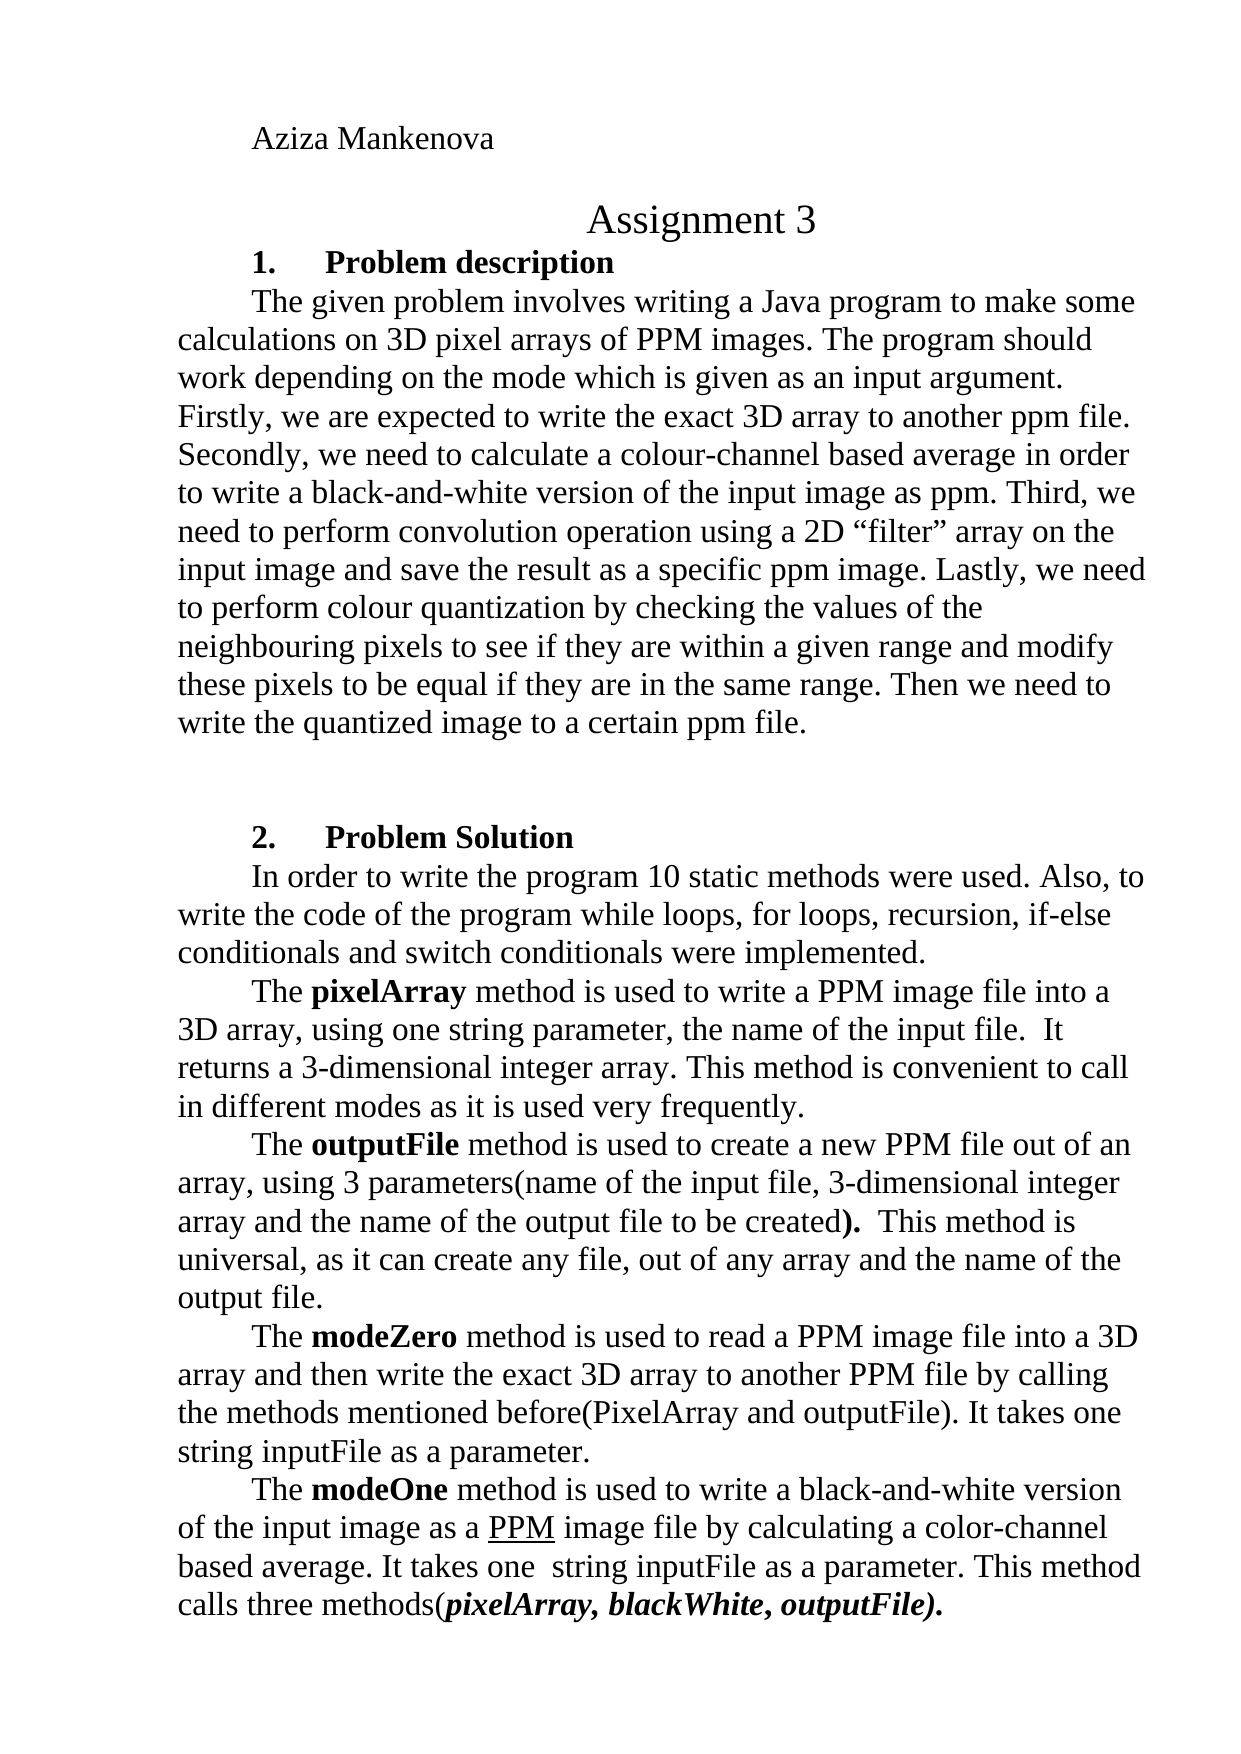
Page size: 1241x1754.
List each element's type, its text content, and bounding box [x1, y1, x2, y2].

text In order to write the program 10 static methods were used. Also, to write the code of the program while loops, for loops, recursion, if-else conditionals and switch conditionals were implemented. [177, 856, 1152, 971]
text The pixelArray method is used to write a PPM image file into a 3D array, using one string parameter, the name of the input file. It returns a 3-dimensional integer array. This method is convenient to call in different modes as it is used very frequently. [177, 971, 1152, 1124]
text Assignment 3 [177, 195, 1152, 243]
text The outputFile method is used to create a new PPM file out of an array, using 3 parameters(name of the input file, 3-dimensional integer array and the name of the output file to be created). This method is universal, as it can create any file, out of any array and the name of the output file. [177, 1124, 1152, 1316]
text The modeZero method is used to read a PPM image file into a 3D array and then write the exact 3D array to another PPM file by calling the methods mentioned before(PixelArray and outputFile). It takes one string inputFile as a parameter. [177, 1316, 1152, 1469]
text The modeOne method is used to write a black-and-white version of the input image as a PPM image file by calculating a color-channel based average. It takes one string inputFile as a parameter. This method calls three methods(pixelArray, blackWhite, outputFile). [177, 1469, 1152, 1623]
list Problem Solution [177, 818, 1152, 856]
text Aziza Mankenova [177, 118, 1152, 156]
text The given problem involves writing a Java program to make some calculations on 3D pixel arrays of PPM images. The program should work depending on the mode which is given as an input argument. Firstly, we are expected to write the exact 3D array to another ppm file. Secondly, we need to calculate a colour-channel based average in order to write a black-and-white version of the input image as ppm. Third, we need to perform convolution operation using a 2D “filter” array on the input image and save the result as a specific ppm image. Lastly, we need to perform colour quantization by checking the values of the neighbouring pixels to see if they are within a given range and modify these pixels to be equal if they are in the same range. Then we need to write the quantized image to a certain ppm file. [177, 281, 1152, 741]
list Problem description [177, 243, 1152, 281]
